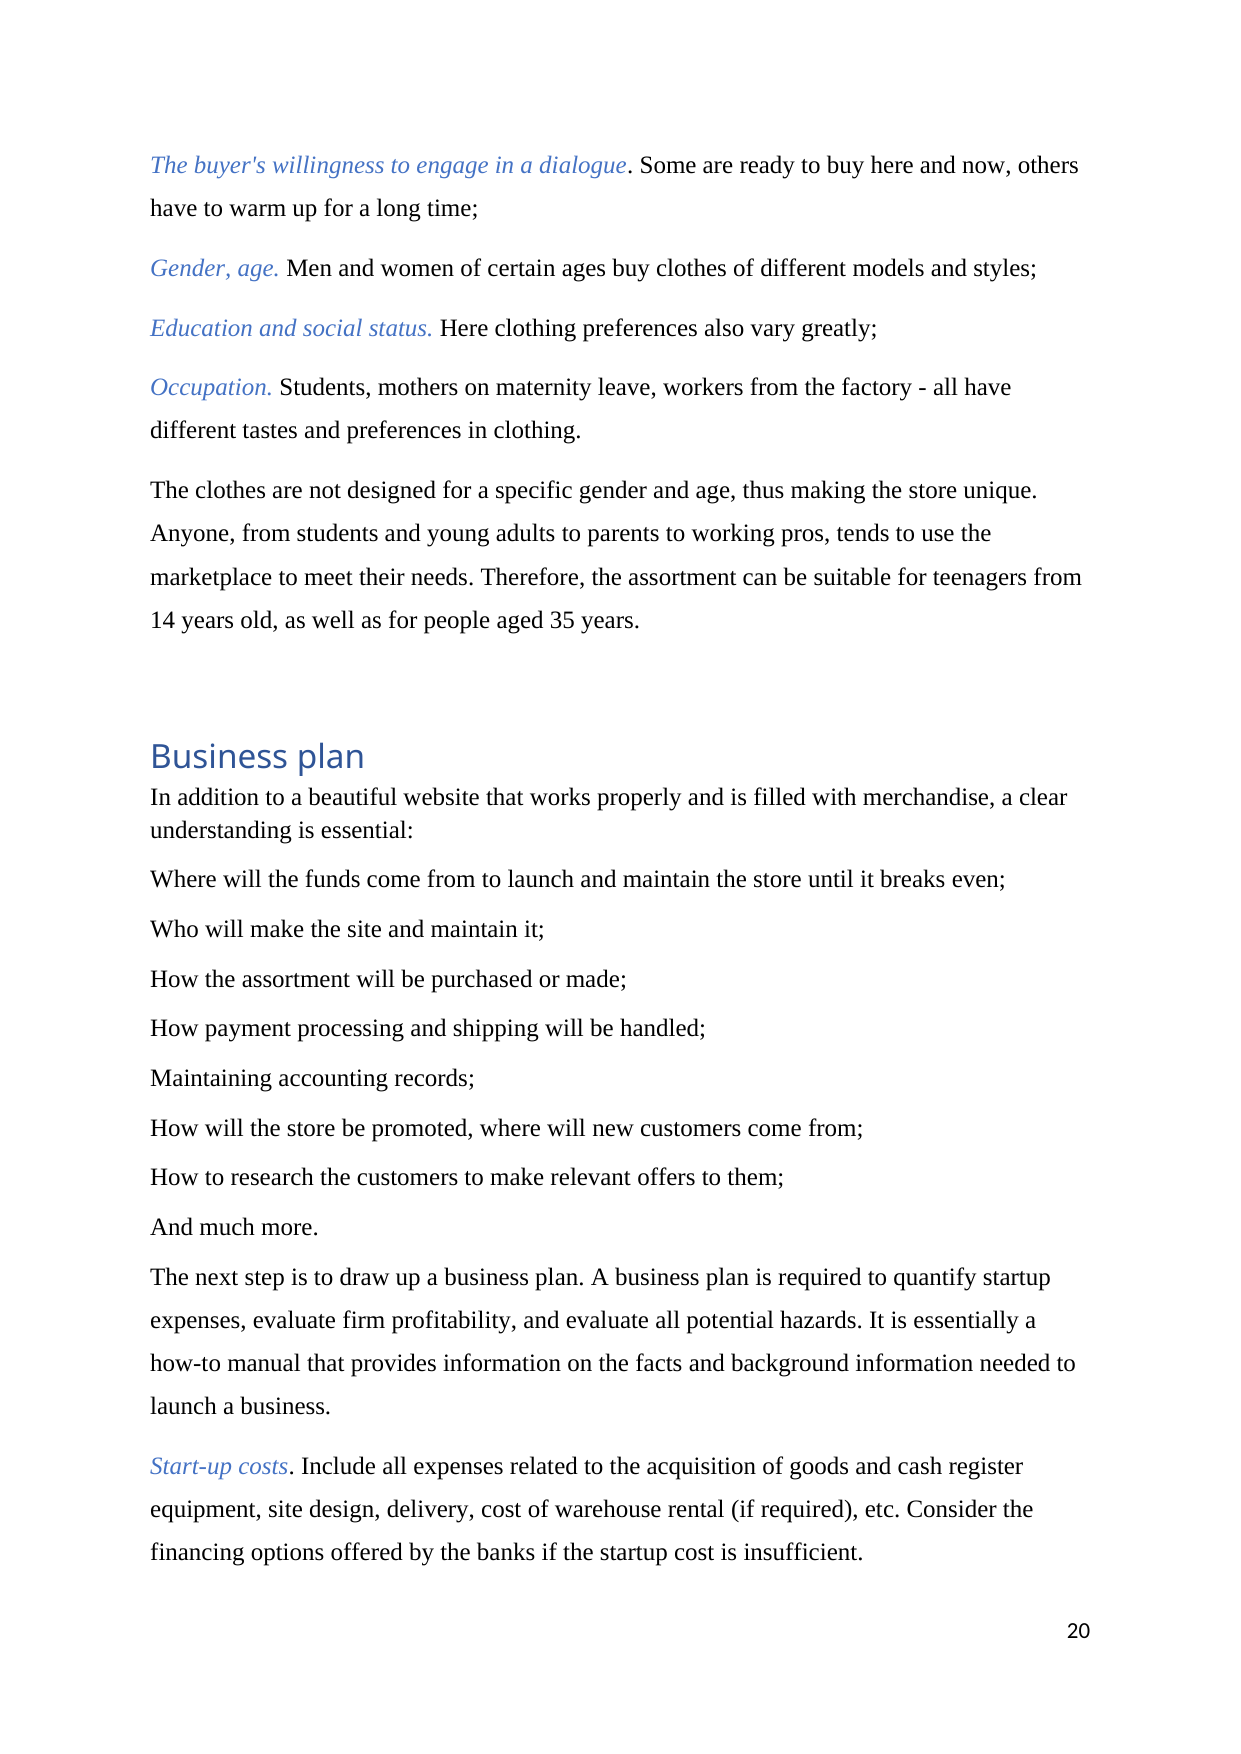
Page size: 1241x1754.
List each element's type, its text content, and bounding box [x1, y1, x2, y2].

text How the assortment will be purchased or made; [150, 964, 1090, 992]
text In addition to a beautiful website that works properly and is filled with merchandise, a clear understanding is essential: [150, 782, 1090, 843]
text Where will the funds come from to launch and maintain the store until it breaks even; [150, 864, 1090, 893]
text How payment processing and shipping will be handled; [150, 1013, 1090, 1042]
text And much more. [150, 1212, 1090, 1241]
text How will the store be promoted, where will new customers come from; [150, 1113, 1090, 1142]
text Who will make the site and maintain it; [150, 914, 1090, 943]
text Maintaining accounting records; [150, 1063, 1090, 1092]
text Occupation. Students, mothers on maternity leave, workers from the factory - all have different tastes and preferences in clothing. [150, 372, 1090, 444]
text Education and social status. Here clothing preferences also vary greatly; [150, 313, 1090, 341]
text Gender, age. Men and women of certain ages buy clothes of different models and styles; [150, 253, 1090, 282]
subtitle Business plan [150, 733, 1090, 778]
text The buyer's willingness to engage in a dialogue. Some are ready to buy here and now, others have to warm up for a long time; [150, 150, 1090, 222]
text The next step is to draw up a business plan. A business plan is required to quantify startup expenses, evaluate firm profitability, and evaluate all potential hazards. It is essentially a how-to manual that provides information on the facts and background information needed to launch a business. [150, 1262, 1090, 1420]
text The clothes are not designed for a specific gender and age, thus making the store unique. Anyone, from students and young adults to parents to working pros, tends to use the marketplace to meet their needs. Therefore, the assortment can be suitable for teenagers from 14 years old, as well as for people aged 35 years. [150, 475, 1090, 633]
text Start-up costs. Include all expenses related to the acquisition of goods and cash register equipment, site design, delivery, cost of warehouse rental (if required), etc. Consider the financing options offered by the banks if the startup cost is insufficient. [150, 1451, 1090, 1566]
text How to research the customers to make relevant offers to them; [150, 1162, 1090, 1191]
